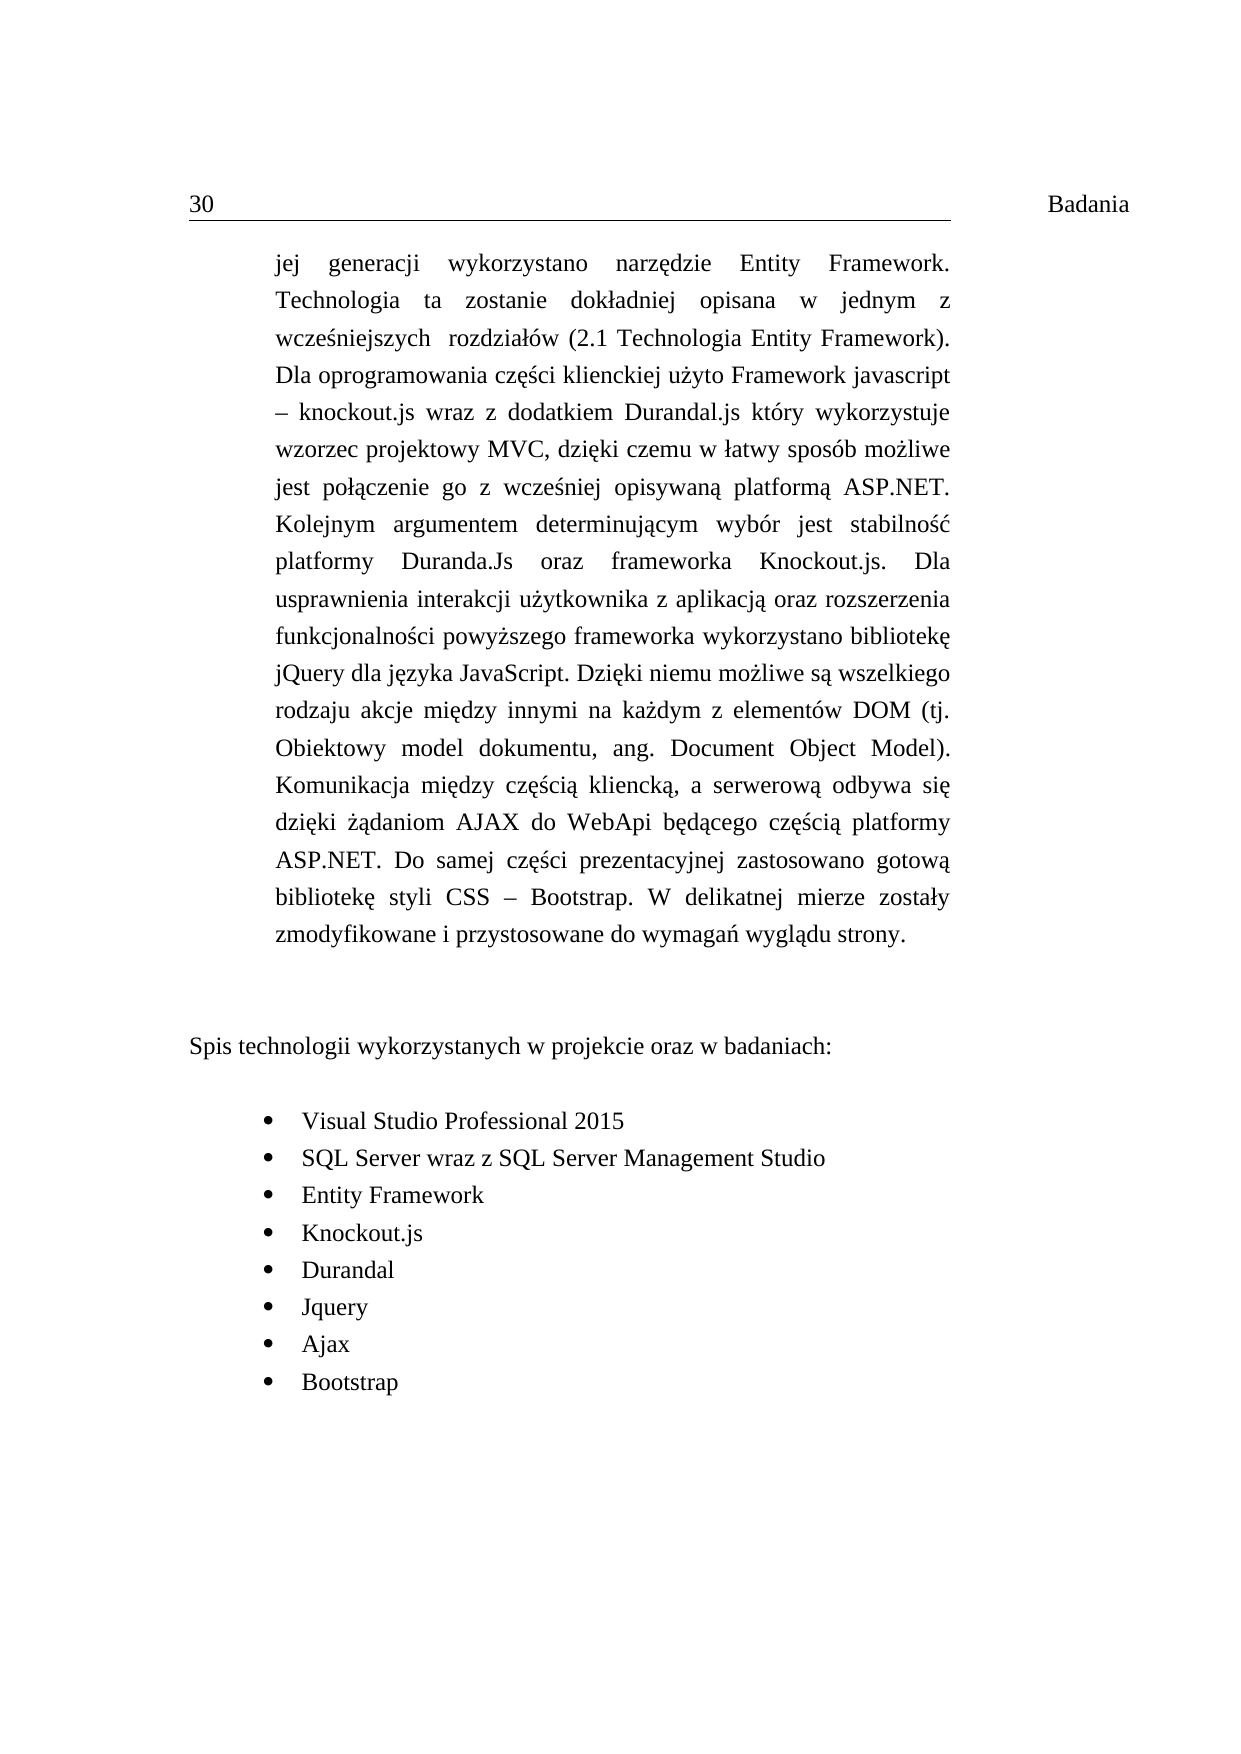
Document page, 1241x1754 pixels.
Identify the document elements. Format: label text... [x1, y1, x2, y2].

text Spis technologii wykorzystanych w projekcie oraz w badaniach: [189, 1031, 951, 1060]
list Jquery [264, 1292, 951, 1321]
list Entity Framework [264, 1180, 951, 1209]
list Visual Studio Professional 2015 [264, 1106, 951, 1134]
list SQL Server wraz z SQL Server Management Studio [264, 1143, 951, 1172]
list Ajax [264, 1329, 951, 1358]
list Durandal [264, 1255, 951, 1284]
list Knockout.js [264, 1218, 951, 1246]
list Bootstrap [264, 1367, 951, 1396]
